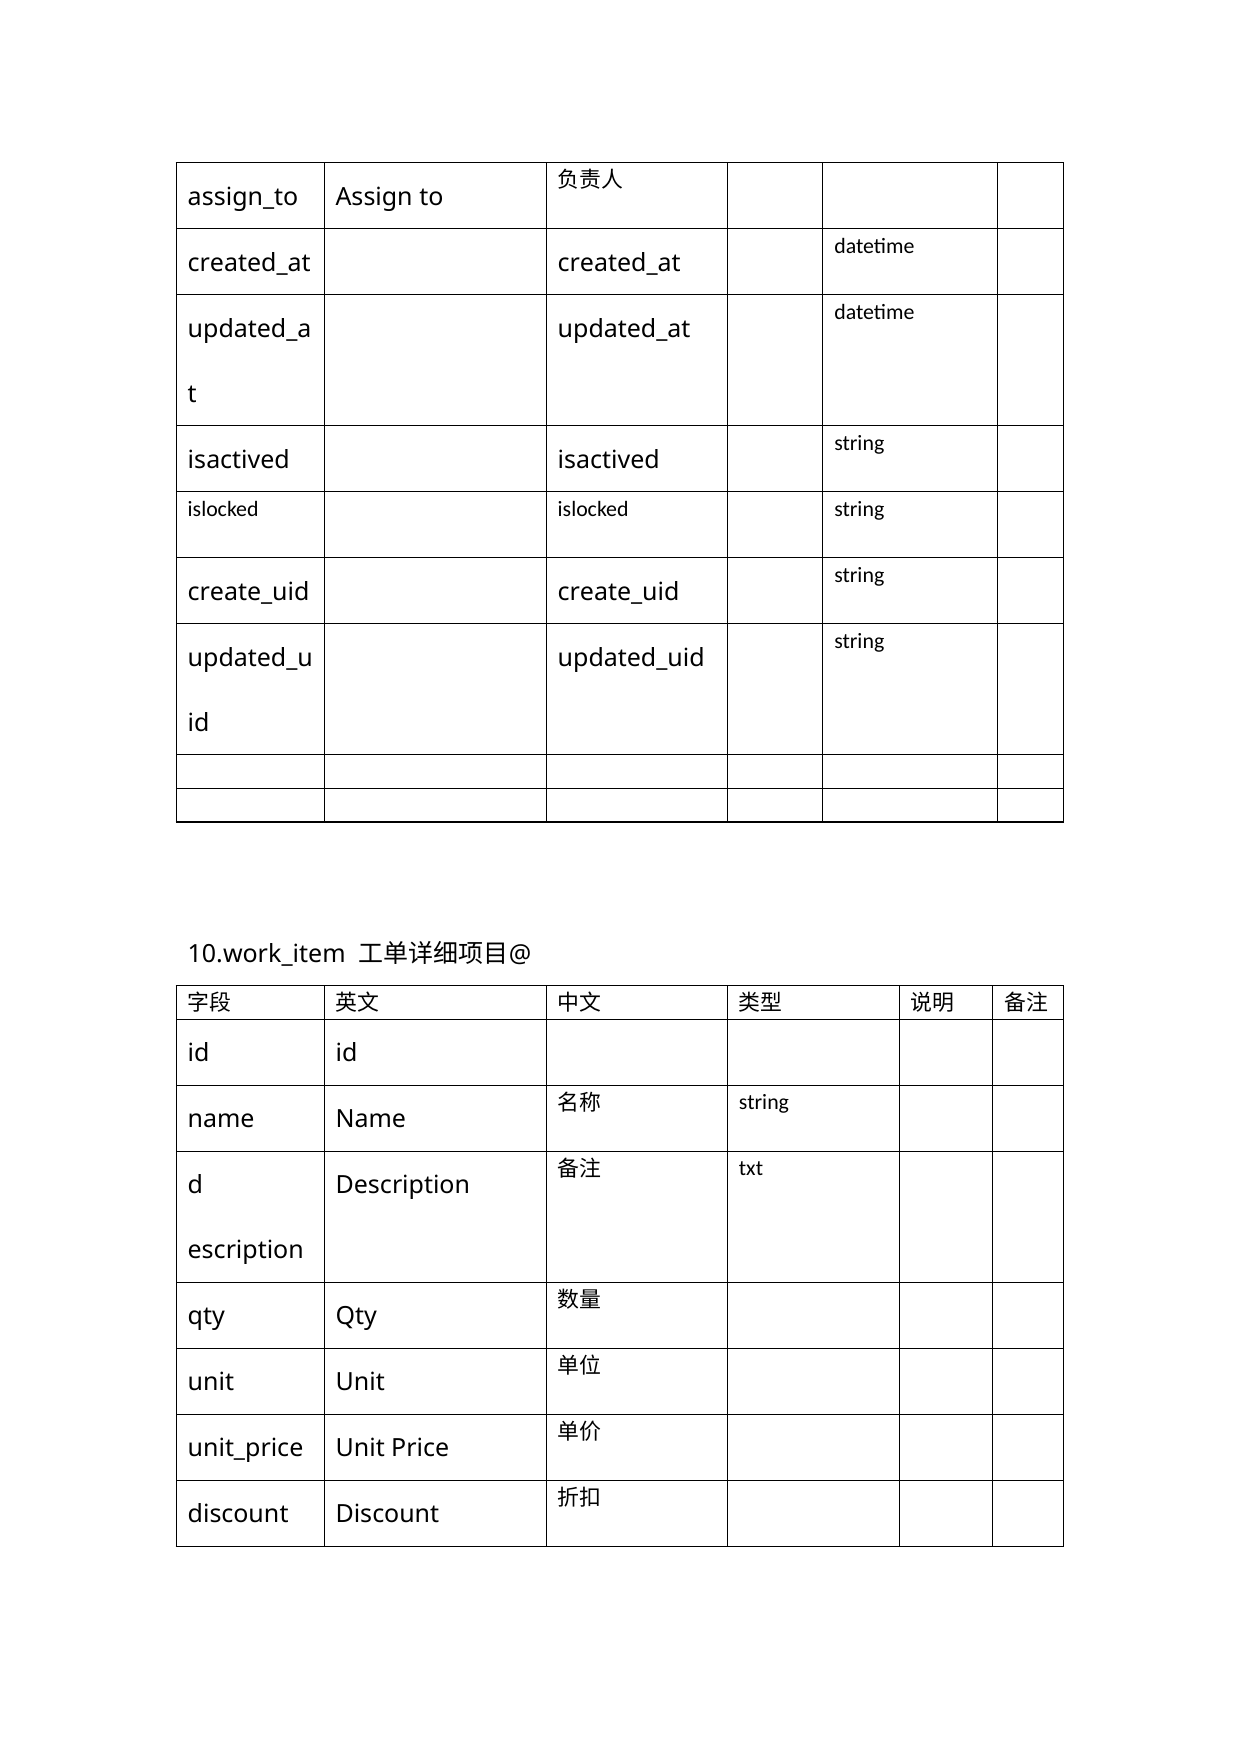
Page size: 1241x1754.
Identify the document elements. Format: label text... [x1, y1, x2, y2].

table_cell [547, 755, 727, 788]
table_cell Qty [325, 1283, 546, 1348]
table_cell string [823, 492, 997, 557]
table_cell id [177, 1020, 324, 1084]
table_cell [900, 1481, 992, 1546]
table_cell [325, 755, 546, 788]
table_cell unit_price [177, 1415, 324, 1480]
table_cell [993, 1481, 1063, 1546]
table_cell updated_at [177, 295, 324, 425]
table_cell [728, 229, 822, 294]
table_cell [998, 295, 1063, 425]
table_cell Discount [325, 1481, 546, 1546]
table_cell create_uid [177, 558, 324, 623]
table_header 中文 [547, 986, 727, 1018]
table_cell [728, 789, 822, 821]
table_cell [998, 558, 1063, 623]
table_cell [728, 163, 822, 228]
table_cell string [728, 1086, 899, 1151]
table_cell [325, 229, 546, 294]
table_cell [998, 229, 1063, 294]
table_cell datetime [823, 295, 997, 425]
table_cell name [177, 1086, 324, 1151]
table_cell [728, 1415, 899, 1480]
table_cell assign_to [177, 163, 324, 228]
table_cell [998, 163, 1063, 228]
table_cell [823, 755, 997, 788]
table_cell [998, 789, 1063, 821]
table_cell [823, 789, 997, 821]
table_cell [993, 1152, 1063, 1282]
table_cell unit [177, 1349, 324, 1414]
table_cell Unit Price [325, 1415, 546, 1480]
table_cell discount [177, 1481, 324, 1546]
table_cell qty [177, 1283, 324, 1348]
table_cell [998, 755, 1063, 788]
table_cell [325, 558, 546, 623]
table_cell [993, 1020, 1063, 1084]
table_cell [728, 755, 822, 788]
table_cell txt [728, 1152, 899, 1282]
table_cell [177, 755, 324, 788]
table_cell [325, 624, 546, 754]
table_header 备注 [993, 986, 1063, 1018]
table_cell 数量 [547, 1283, 727, 1348]
table_cell updated_uid [547, 624, 727, 754]
table_header 说明 [900, 986, 992, 1018]
table_cell Assign to [325, 163, 546, 228]
table_cell [728, 1020, 899, 1084]
table_cell [547, 1020, 727, 1084]
table_cell string [823, 558, 997, 623]
table_cell islocked [177, 492, 324, 557]
table_cell datetime [823, 229, 997, 294]
table_header 字段 [177, 986, 324, 1018]
table_cell 单位 [547, 1349, 727, 1414]
table_cell [900, 1152, 992, 1282]
table_cell isactived [177, 426, 324, 491]
table_cell Description [325, 1152, 546, 1282]
table_cell [728, 492, 822, 557]
table_cell [900, 1349, 992, 1414]
text 10.work_item 工单详细项目@ [187, 920, 1053, 985]
table_cell [823, 163, 997, 228]
table_cell string [823, 624, 997, 754]
table_cell [547, 789, 727, 821]
table_cell [728, 426, 822, 491]
table_cell [900, 1283, 992, 1348]
table_header 英文 [325, 986, 546, 1018]
table_cell [177, 789, 324, 821]
table_cell 折扣 [547, 1481, 727, 1546]
table_cell 负责人 [547, 163, 727, 228]
table_cell [993, 1349, 1063, 1414]
table_cell [993, 1086, 1063, 1151]
table_cell [998, 624, 1063, 754]
table_cell updated_at [547, 295, 727, 425]
table_cell created_at [177, 229, 324, 294]
table_cell [998, 426, 1063, 491]
table_cell [900, 1086, 992, 1151]
table_cell 单价 [547, 1415, 727, 1480]
table_cell islocked [547, 492, 727, 557]
table_cell created_at [547, 229, 727, 294]
table_cell [728, 1283, 899, 1348]
table_cell create_uid [547, 558, 727, 623]
table_header 类型 [728, 986, 899, 1018]
table_cell 名称 [547, 1086, 727, 1151]
table_cell [993, 1283, 1063, 1348]
table_cell [325, 426, 546, 491]
table_cell [998, 492, 1063, 557]
table_cell [993, 1415, 1063, 1480]
table_cell isactived [547, 426, 727, 491]
table_cell 备注 [547, 1152, 727, 1282]
table_cell Name [325, 1086, 546, 1151]
table_cell [728, 295, 822, 425]
table_cell [325, 295, 546, 425]
table_cell [728, 558, 822, 623]
table_cell [325, 789, 546, 821]
table_cell [900, 1020, 992, 1084]
table_cell updated_uid [177, 624, 324, 754]
table_cell string [823, 426, 997, 491]
table_cell description [177, 1152, 324, 1282]
table_cell [900, 1415, 992, 1480]
table_cell [728, 1349, 899, 1414]
table_cell id [325, 1020, 546, 1084]
table_cell Unit [325, 1349, 546, 1414]
table_cell [325, 492, 546, 557]
table_cell [728, 624, 822, 754]
table_cell [728, 1481, 899, 1546]
